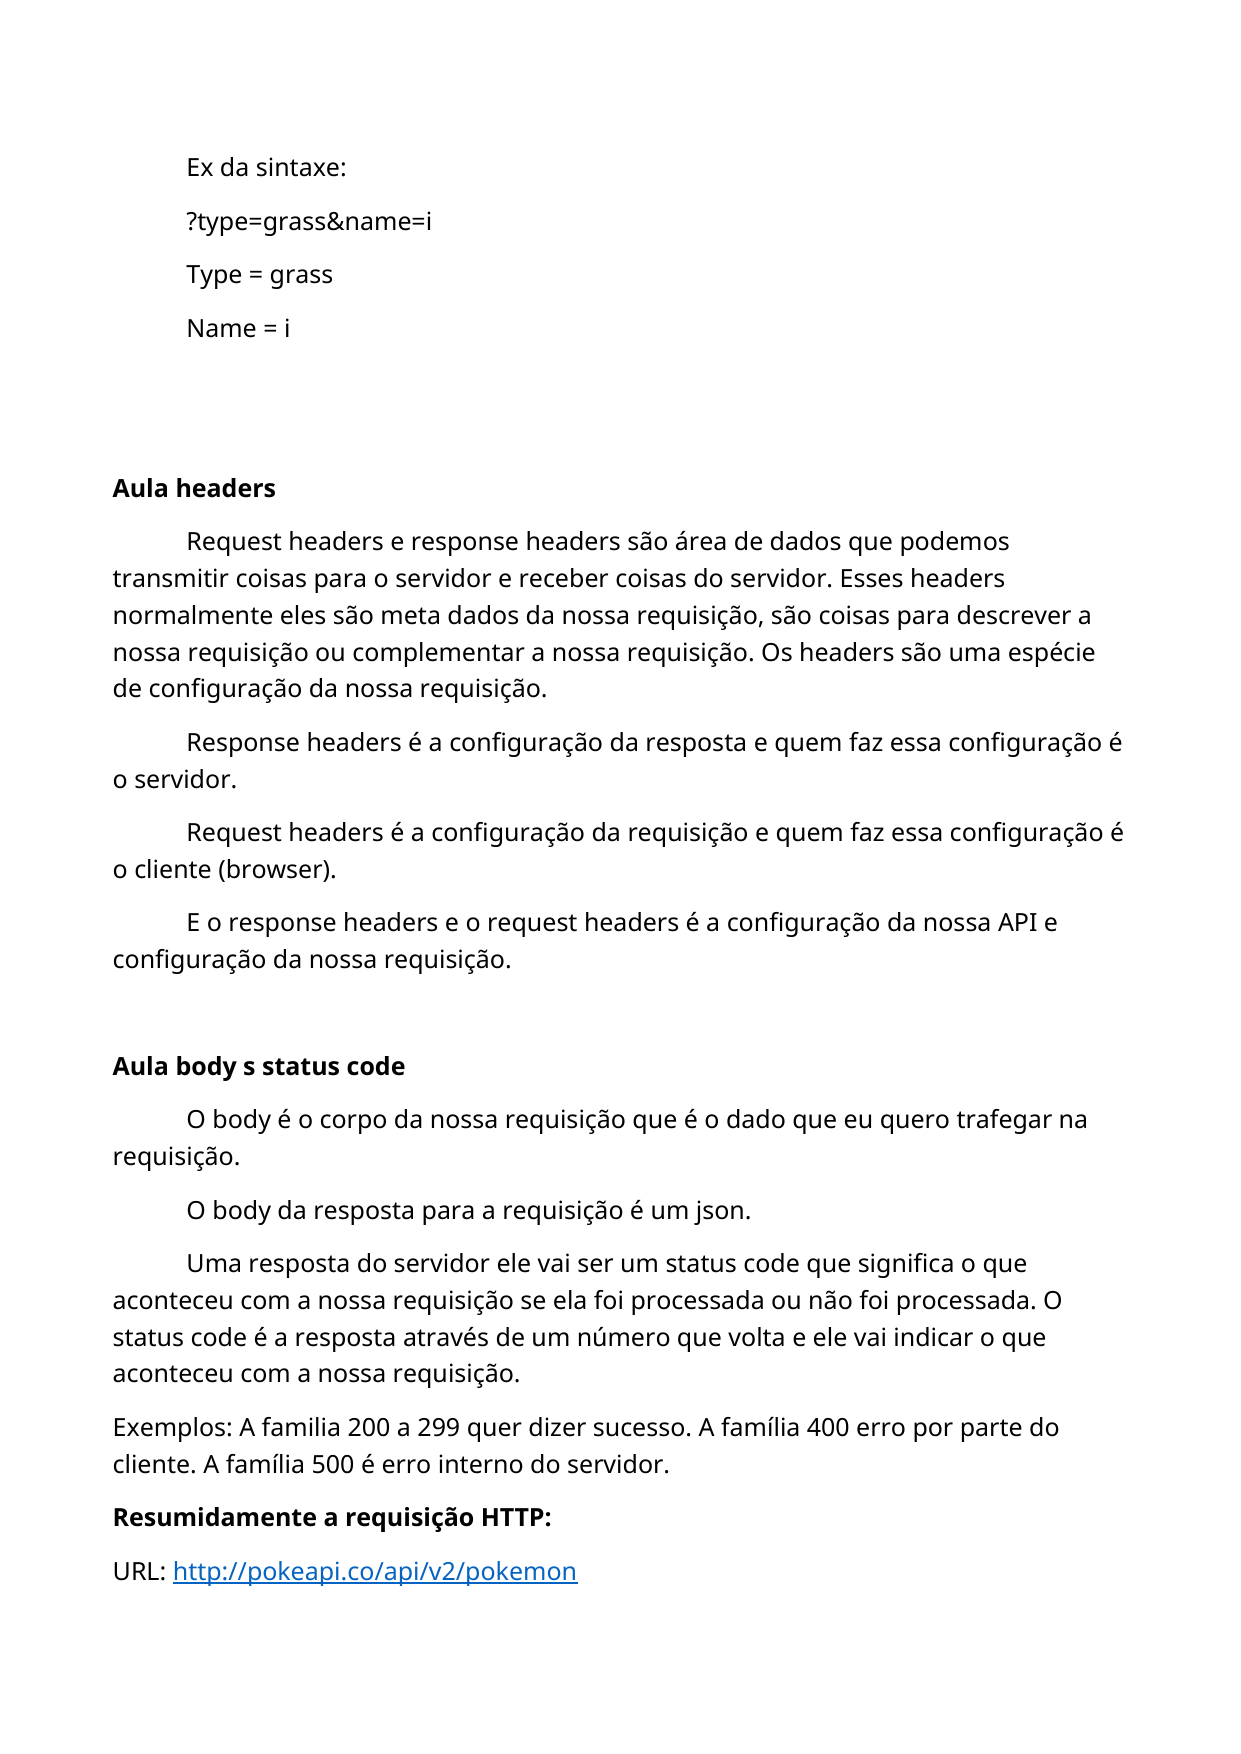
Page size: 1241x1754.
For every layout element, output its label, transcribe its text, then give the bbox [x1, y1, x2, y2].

text Uma resposta do servidor ele vai ser um status code que significa o que aconteceu com a nossa requisição se ela foi processada ou não foi processada. O status code é a resposta através de um número que volta e ele vai indicar o que aconteceu com a nossa requisição. [112, 1246, 1128, 1390]
text Response headers é a configuração da resposta e quem faz essa configuração é o servidor. [112, 724, 1128, 795]
text Request headers é a configuração da requisição e quem faz essa configuração é o cliente (browser). [112, 815, 1128, 886]
text Exemplos: A familia 200 a 299 quer dizer sucesso. A família 400 erro por parte do cliente. A família 500 é erro interno do servidor. [112, 1409, 1128, 1480]
text Resumidamente a requisição HTTP: [112, 1500, 1128, 1534]
text Name = i [112, 310, 1128, 344]
text Ex da sintaxe: [112, 150, 1128, 184]
text E o response headers e o request headers é a configuração da nossa API e configuração da nossa requisição. [112, 905, 1128, 976]
text O body da resposta para a requisição é um json. [112, 1192, 1128, 1226]
text Request headers e response headers são área de dados que podemos transmitir coisas para o servidor e receber coisas do servidor. Esses headers normalmente eles são meta dados da nossa requisição, são coisas para descrever a nossa requisição ou complementar a nossa requisição. Os headers são uma espécie de configuração da nossa requisição. [112, 524, 1128, 705]
text URL: http://pokeapi.co/api/v2/pokemon [112, 1553, 1128, 1587]
text Aula body s status code [112, 1049, 1128, 1083]
text Type = grass [112, 257, 1128, 291]
text ?type=grass&name=i [112, 203, 1128, 237]
text Aula headers [112, 471, 1128, 505]
text O body é o corpo da nossa requisição que é o dado que eu quero trafegar na requisição. [112, 1102, 1128, 1173]
